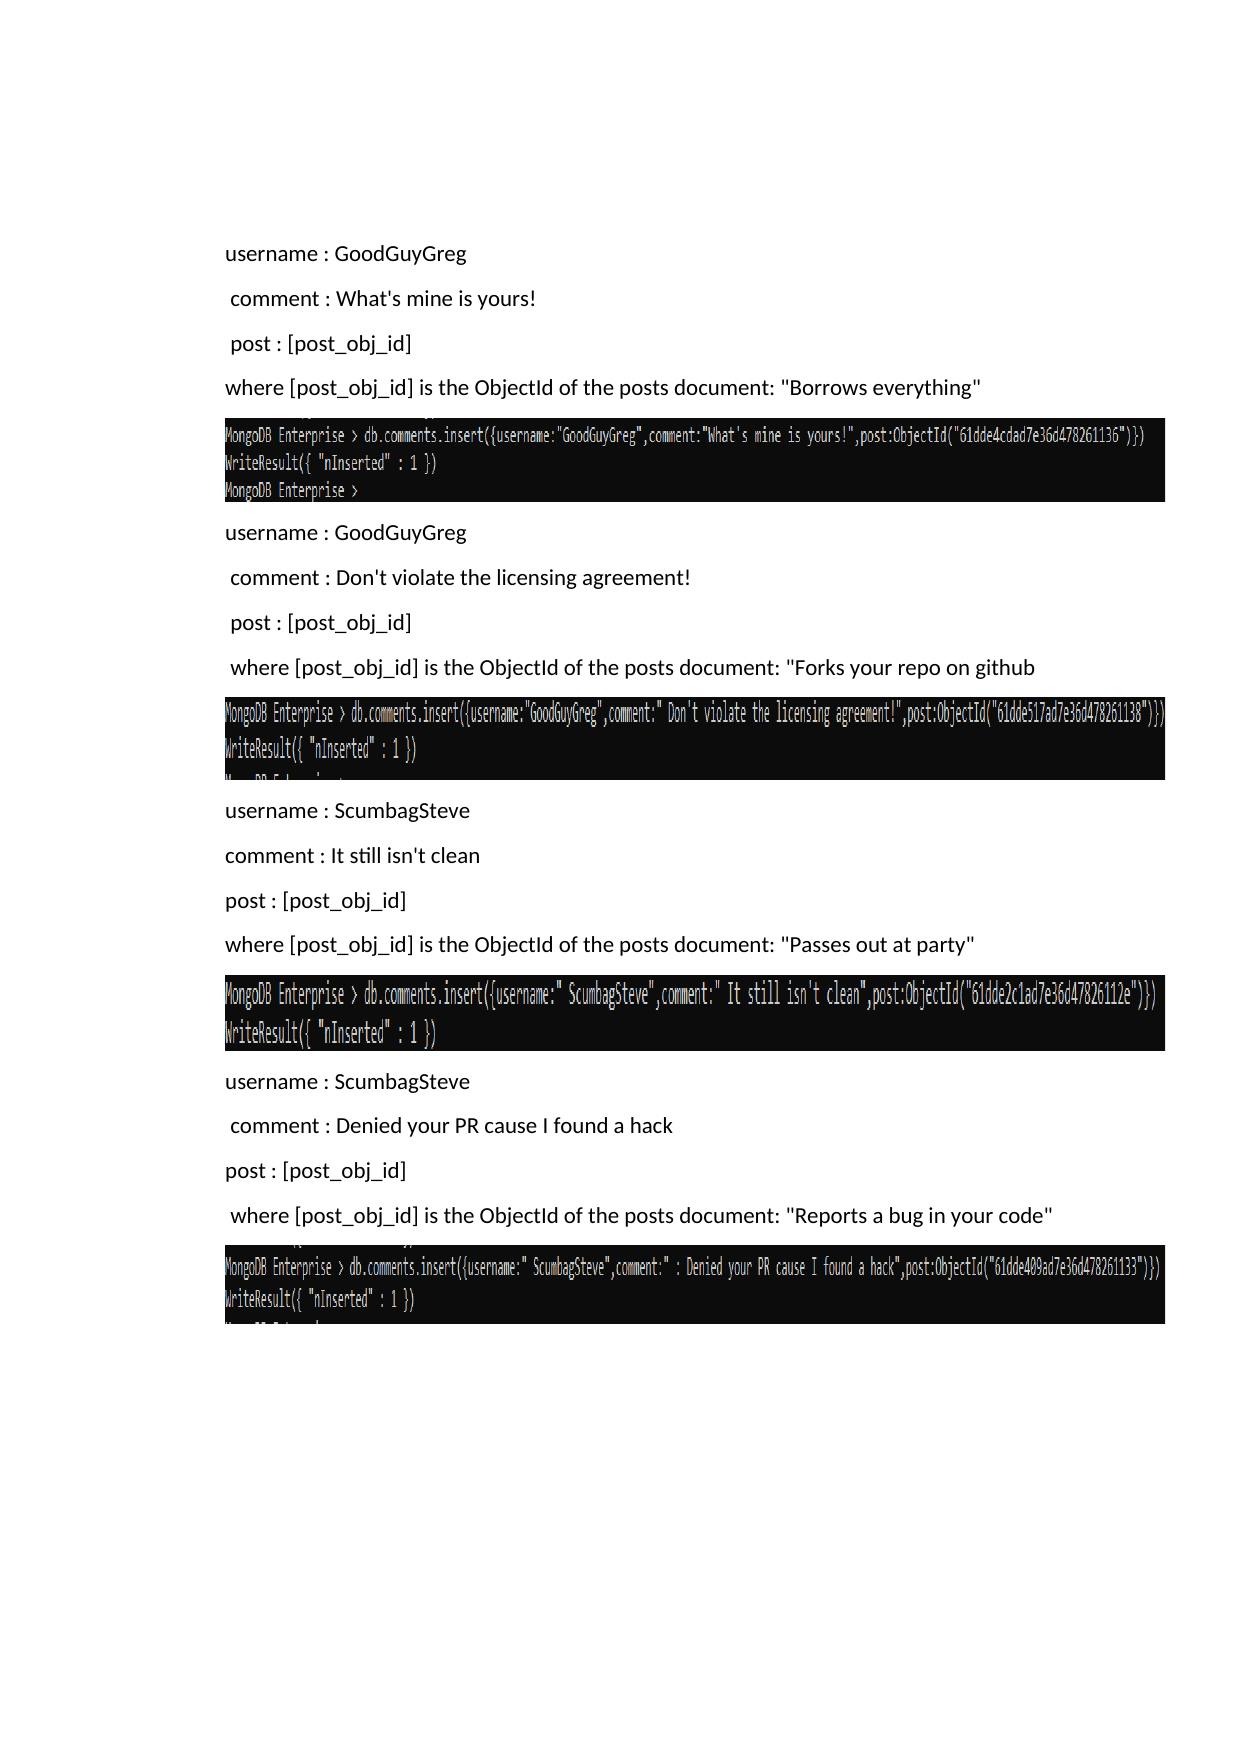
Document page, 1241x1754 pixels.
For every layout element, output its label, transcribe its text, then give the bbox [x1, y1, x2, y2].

text comment : Don't violate the licensing agreement! [150, 563, 1090, 591]
picture [225, 418, 1166, 502]
text where [post_obj_id] is the ObjectId of the posts document: "Reports a bug in your code" [150, 1201, 1090, 1229]
text username : GoodGuyGreg [150, 518, 1090, 547]
text post : [post_obj_id] [150, 608, 1090, 636]
text post : [post_obj_id] [150, 886, 1090, 914]
picture [225, 1245, 1166, 1324]
text comment : What's mine is yours! [150, 284, 1090, 312]
text where [post_obj_id] is the ObjectId of the posts document: "Passes out at party" [150, 931, 1090, 958]
text username : ScumbagSteve [150, 1067, 1090, 1095]
text username : ScumbagSteve [150, 796, 1090, 824]
picture [225, 697, 1166, 780]
text where [post_obj_id] is the ObjectId of the posts document: "Forks your repo on github [150, 653, 1090, 681]
text where [post_obj_id] is the ObjectId of the posts document: "Borrows everything" [150, 373, 1090, 401]
text post : [post_obj_id] [150, 1156, 1090, 1184]
text comment : It still isn't clean [150, 841, 1090, 869]
text comment : Denied your PR cause I found a hack [150, 1112, 1090, 1139]
text username : GoodGuyGreg [150, 239, 1090, 267]
picture [225, 975, 1166, 1051]
text post : [post_obj_id] [150, 329, 1090, 357]
